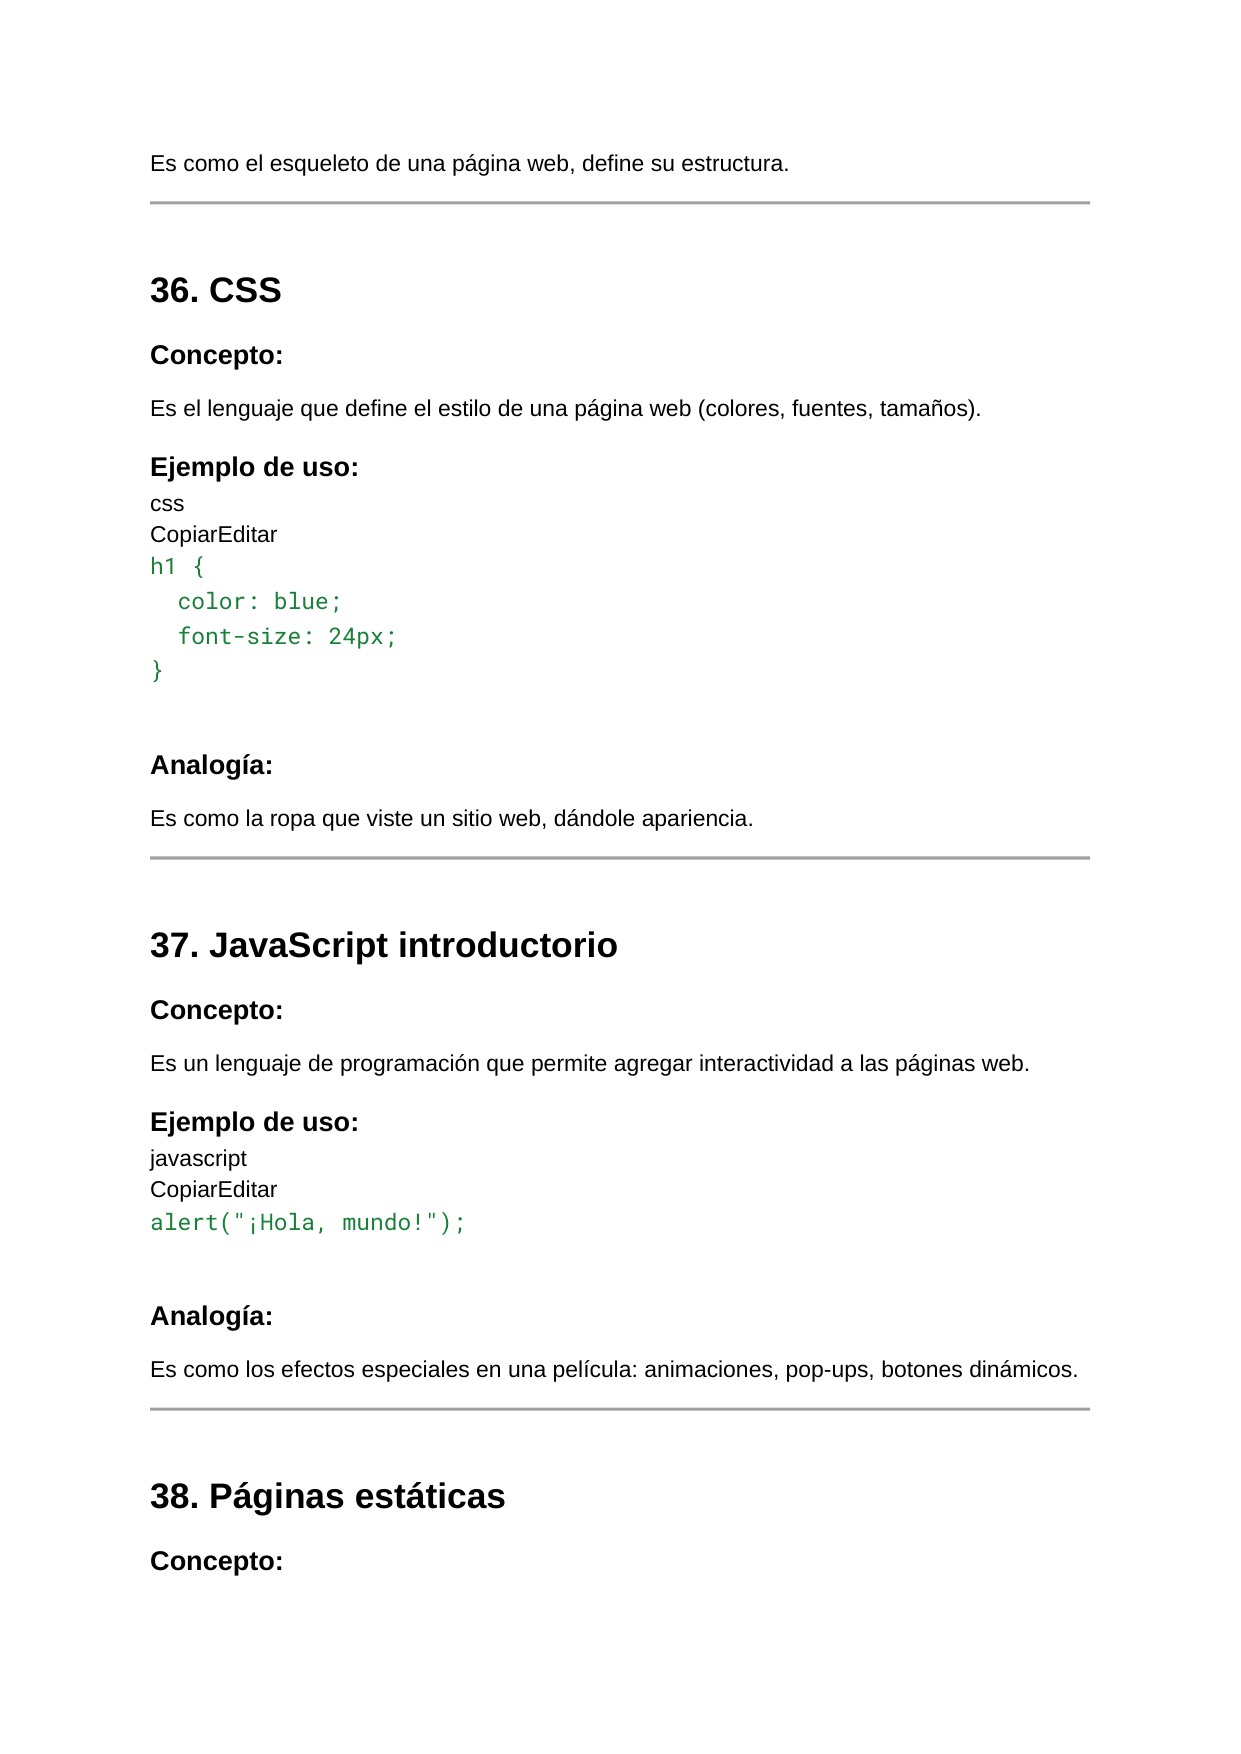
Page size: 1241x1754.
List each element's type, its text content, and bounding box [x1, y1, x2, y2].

subtitle Analogía: [150, 1300, 1090, 1331]
text Es el lenguaje que define el estilo de una página web (colores, fuentes, tamaños). [150, 395, 1090, 422]
subtitle Analogía: [150, 749, 1090, 780]
text font-size: 24px; [150, 620, 1090, 650]
text Es un lenguaje de programación que permite agregar interactividad a las páginas web. [150, 1050, 1090, 1077]
text alert("¡Hola, mundo!"); [150, 1206, 1090, 1236]
subtitle Ejemplo de uso: [150, 451, 1090, 482]
subtitle 38. Páginas estáticas [150, 1475, 1090, 1516]
text javascript [150, 1145, 1090, 1172]
subtitle Concepto: [150, 1545, 1090, 1576]
subtitle Ejemplo de uso: [150, 1106, 1090, 1137]
text CopiarEditar [150, 1176, 1090, 1202]
text CopiarEditar [150, 521, 1090, 547]
text Es como la ropa que viste un sitio web, dándole apariencia. [150, 805, 1090, 831]
text color: blue; [150, 585, 1090, 616]
text } [150, 655, 1090, 685]
text h1 { [150, 551, 1090, 581]
text Es como los efectos especiales en una película: animaciones, pop-ups, botones dinámicos. [150, 1356, 1090, 1382]
subtitle Concepto: [150, 339, 1090, 370]
subtitle Concepto: [150, 994, 1090, 1025]
text css [150, 490, 1090, 517]
subtitle 36. CSS [150, 269, 1090, 310]
text Es como el esqueleto de una página web, define su estructura. [150, 150, 1090, 176]
subtitle 37. JavaScript introductorio [150, 924, 1090, 965]
